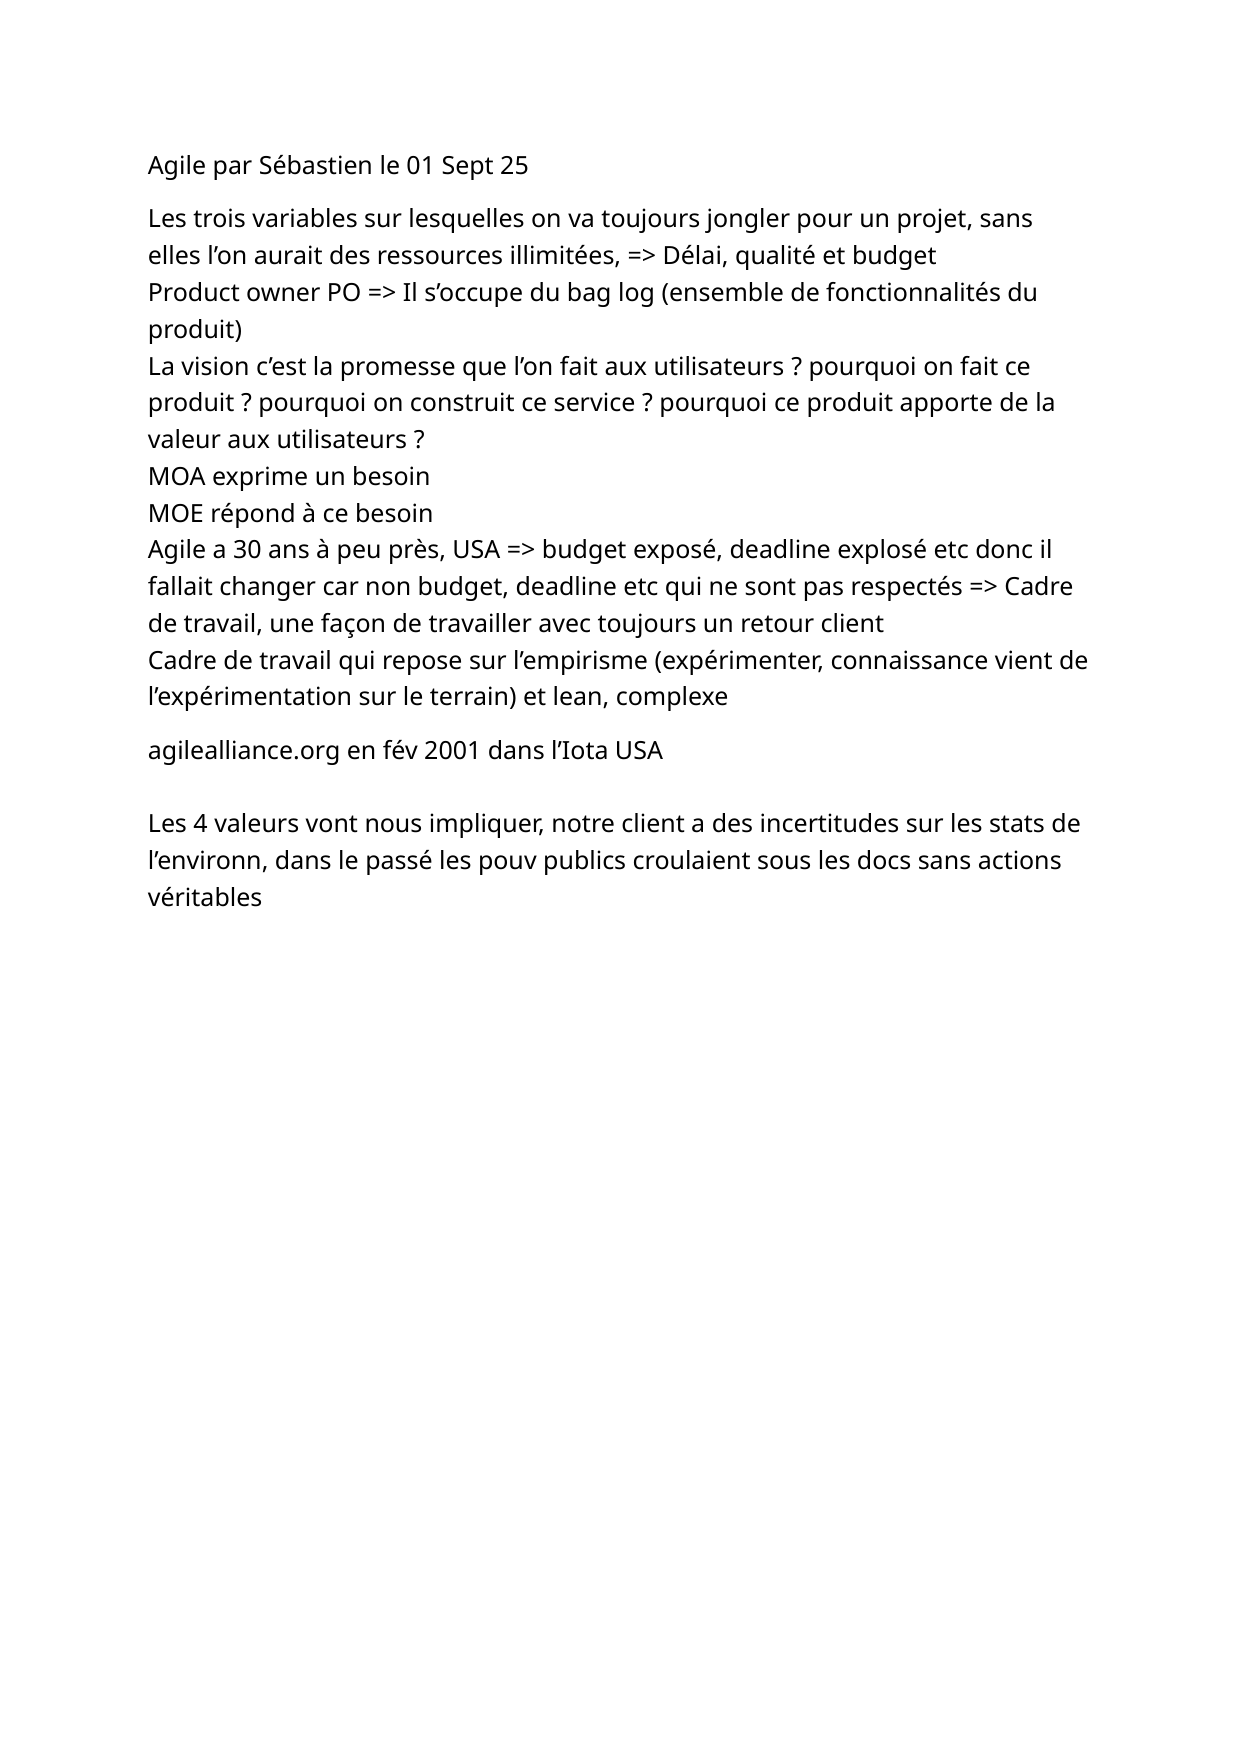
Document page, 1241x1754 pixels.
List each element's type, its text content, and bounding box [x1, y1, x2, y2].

text agilealliance.org en fév 2001 dans l’Iota USA Les 4 valeurs vont nous impliquer, notre client a des incertitudes sur les stats de l’environn, dans le passé les pouv publics croulaient sous les docs sans actions véritables [148, 732, 1093, 914]
text Agile par Sébastien le 01 Sept 25 [148, 148, 1093, 182]
text Les trois variables sur lesquelles on va toujours jongler pour un projet, sans elles l’on aurait des ressources illimitées, => Délai, qualité et budget Product owner PO => Il s’occupe du bag log (ensemble de fonctionnalités du produit) La vision c’est la promesse que l’on fait aux utilisateurs ? pourquoi on fait ce produit ? pourquoi on construit ce service ? pourquoi ce produit apporte de la valeur aux utilisateurs ? MOA exprime un besoin MOE répond à ce besoin Agile a 30 ans à peu près, USA => budget exposé, deadline explosé etc donc il fallait changer car non budget, deadline etc qui ne sont pas respectés => Cadre de travail, une façon de travailler avec toujours un retour client Cadre de travail qui repose sur l’empirisme (expérimenter, connaissance vient de l’expérimentation sur le terrain) et lean, complexe [148, 201, 1093, 713]
